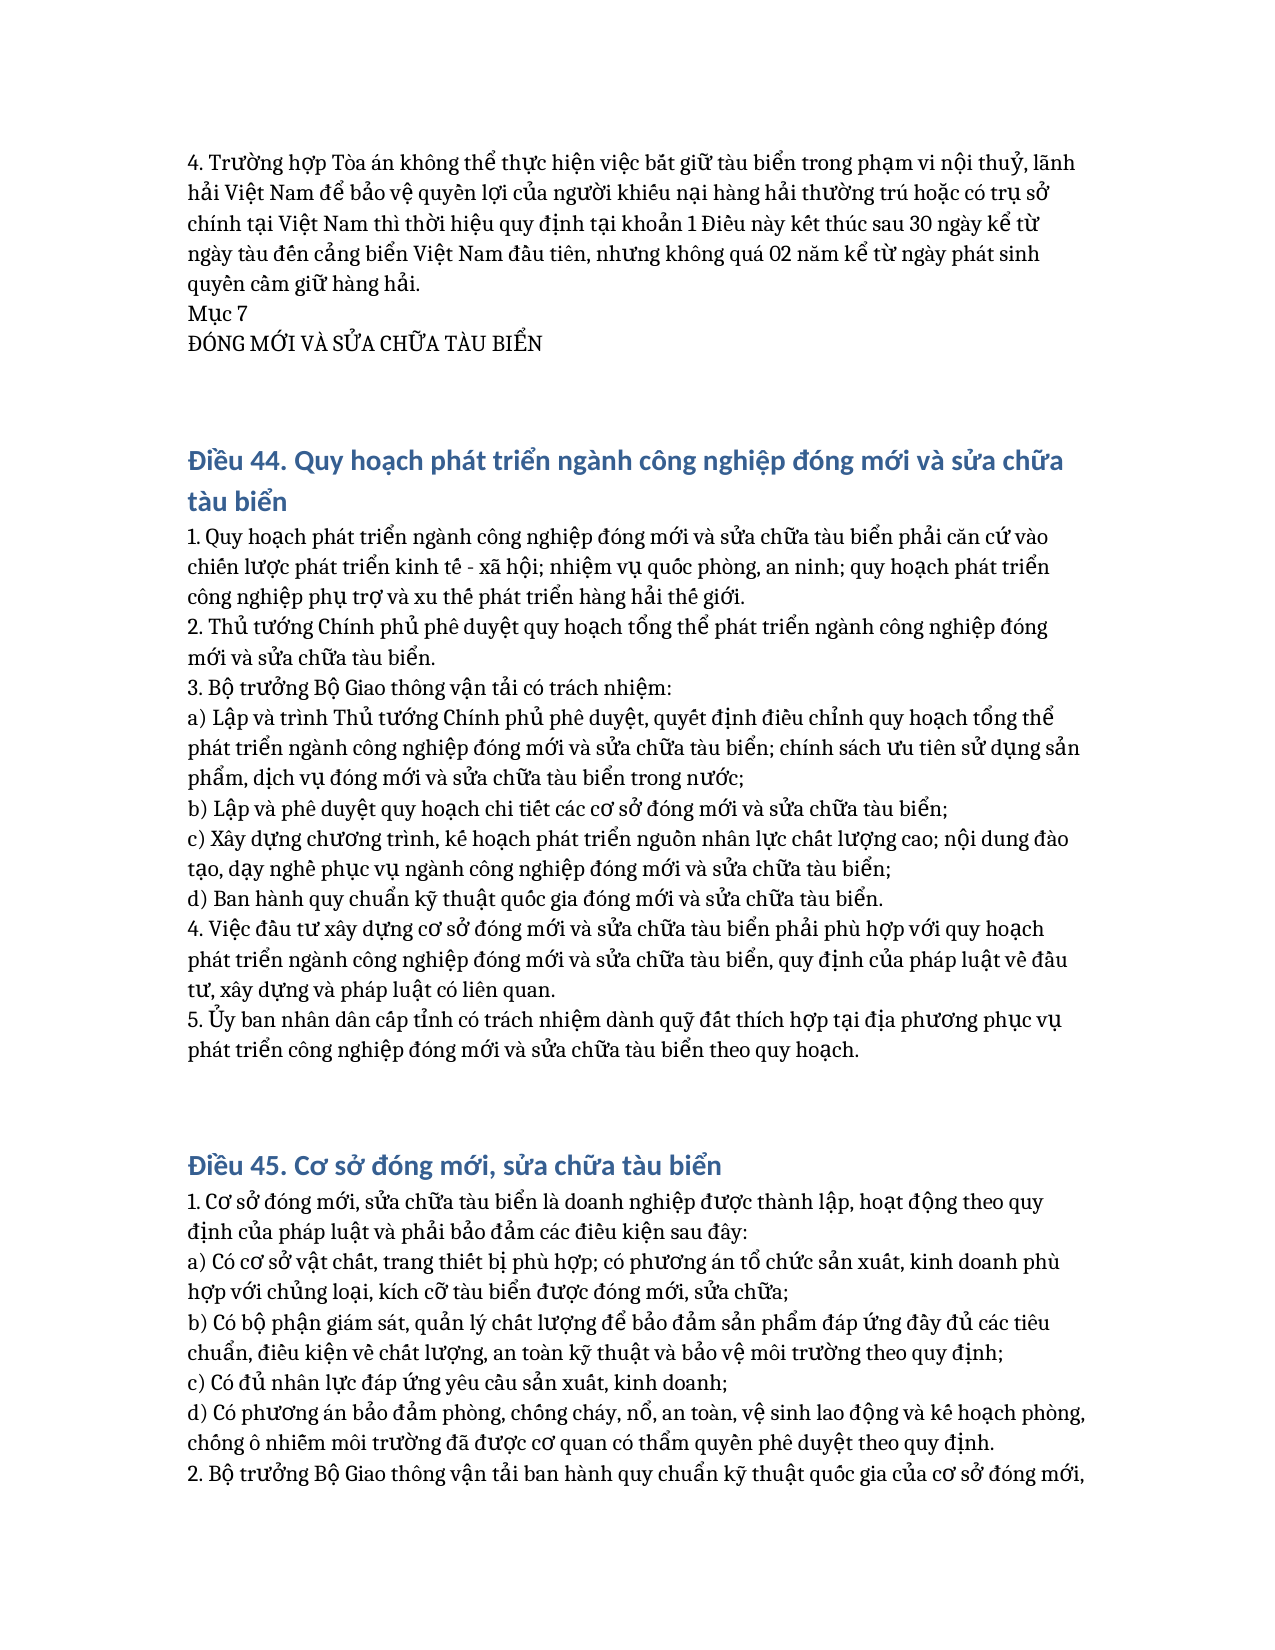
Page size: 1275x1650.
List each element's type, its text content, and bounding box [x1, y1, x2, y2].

text 1. Quy hoạch phát triển ngành công nghiệp đóng mới và sửa chữa tàu biển phải căn cứ vào chiến lược phát triển kinh tế - xã hội; nhiệm vụ quốc phòng, an ninh; quy hoạch phát triển công nghiệp phụ trợ và xu thế phát triển hàng hải thế giới. 2. Thủ tướng Chính phủ phê duyệt quy hoạch tổng thể phát triển ngành công nghiệp đóng mới và sửa chữa tàu biển. 3. Bộ trưởng Bộ Giao thông vận tải có trách nhiệm: a) Lập và trình Thủ tướng Chính phủ phê duyệt, quyết định điều chỉnh quy hoạch tổng thể phát triển ngành công nghiệp đóng mới và sửa chữa tàu biển; chính sách ưu tiên sử dụng sản phẩm, dịch vụ đóng mới và sửa chữa tàu biển trong nước; b) Lập và phê duyệt quy hoạch chi tiết các cơ sở đóng mới và sửa chữa tàu biển; c) Xây dựng chương trình, kế hoạch phát triển nguồn nhân lực chất lượng cao; nội dung đào tạo, dạy nghề phục vụ ngành công nghiệp đóng mới và sửa chữa tàu biển; d) Ban hành quy chuẩn kỹ thuật quốc gia đóng mới và sửa chữa tàu biển. 4. Việc đầu tư xây dựng cơ sở đóng mới và sửa chữa tàu biển phải phù hợp với quy hoạch phát triển ngành công nghiệp đóng mới và sửa chữa tàu biển, quy định của pháp luật về đầu tư, xây dựng và pháp luật có liên quan. 5. Ủy ban nhân dân cấp tỉnh có trách nhiệm dành quỹ đất thích hợp tại địa phương phục vụ phát triển công nghiệp đóng mới và sửa chữa tàu biển theo quy hoạch. [187, 523, 1087, 1094]
subtitle Điều 45. Cơ sở đóng mới, sửa chữa tàu biển [187, 1147, 1087, 1183]
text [187, 150, 1087, 388]
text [187, 1188, 1087, 1487]
subtitle Điều 44. Quy hoạch phát triển ngành công nghiệp đóng mới và sửa chữa tàu biển [187, 442, 1087, 518]
